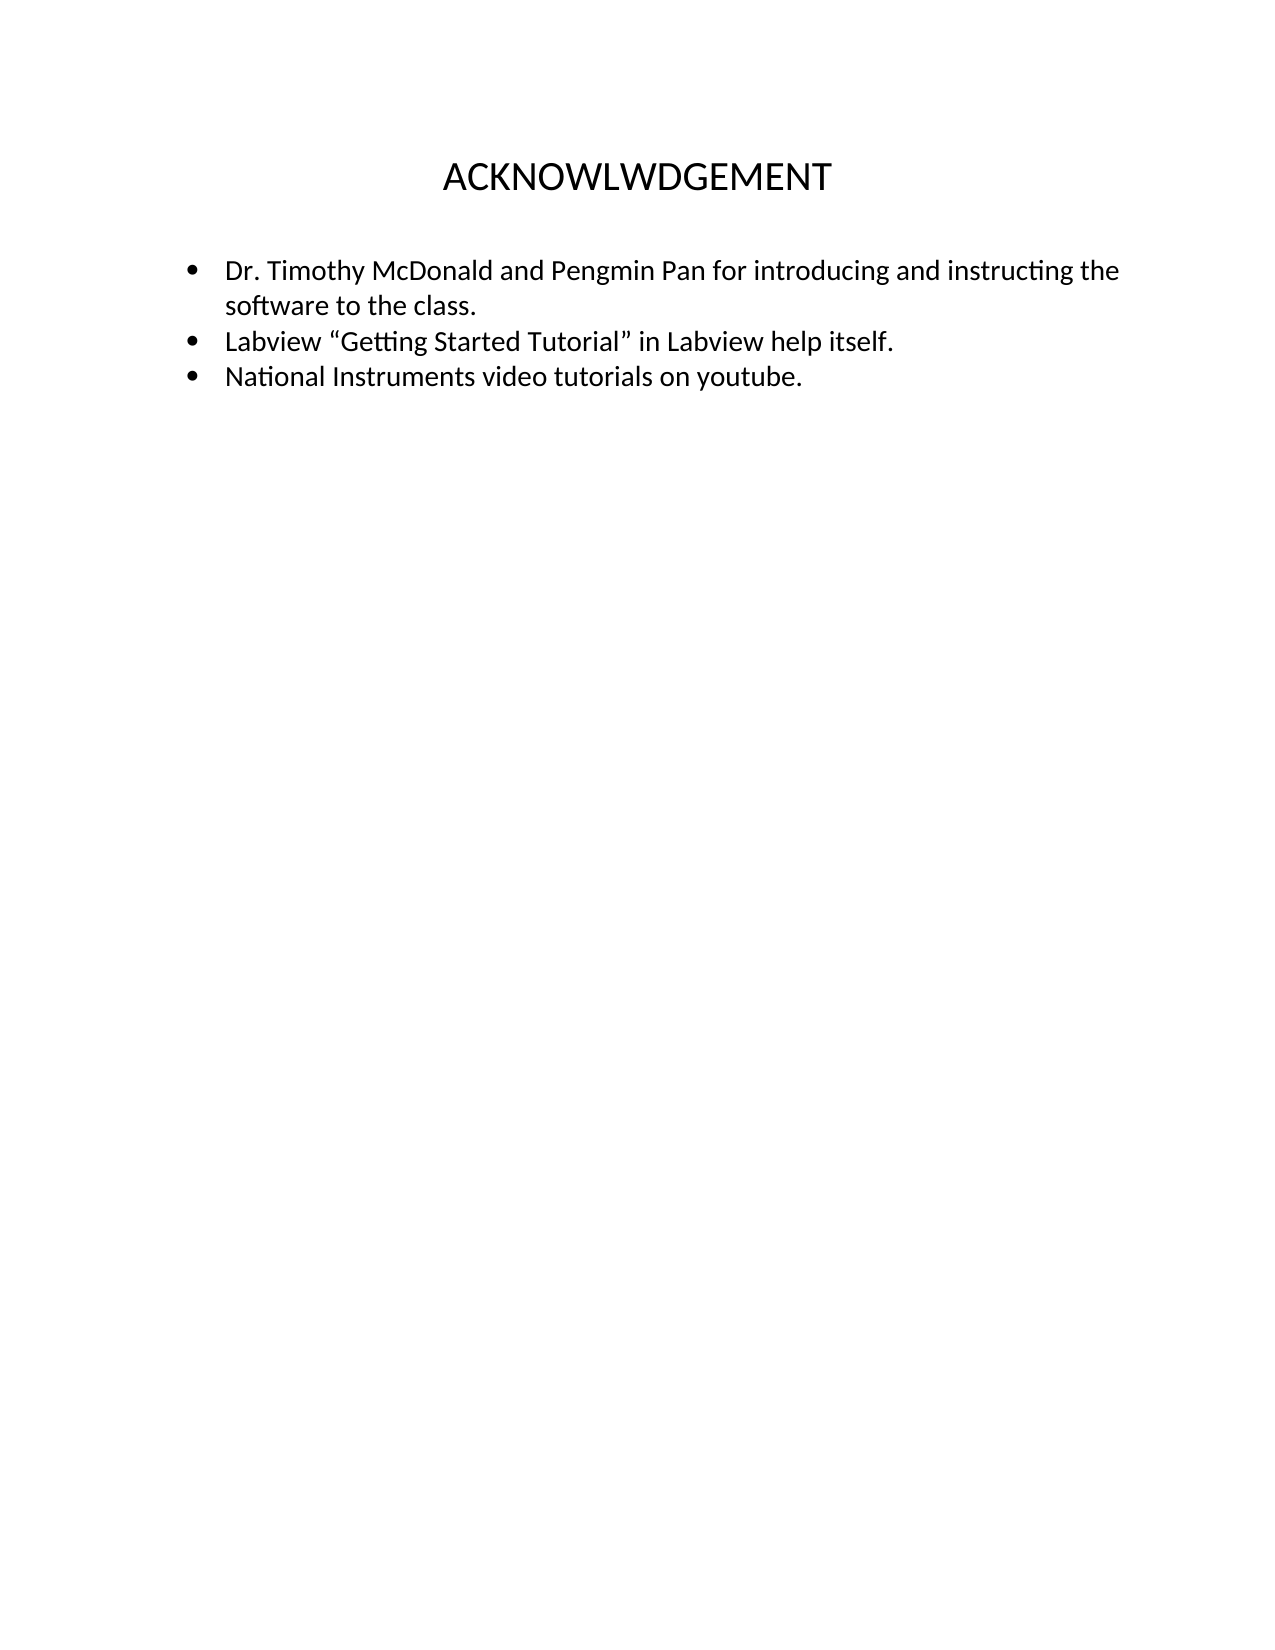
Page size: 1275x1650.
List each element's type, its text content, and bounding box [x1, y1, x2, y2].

list National Instruments video tutorials on youtube. [187, 358, 1125, 394]
list Labview “Getting Started Tutorial” in Labview help itself. [187, 323, 1125, 358]
text ACKNOWLWDGEMENT [150, 150, 1125, 201]
list Dr. Timothy McDonald and Pengmin Pan for introducing and instructing the software to the class. [187, 252, 1125, 323]
